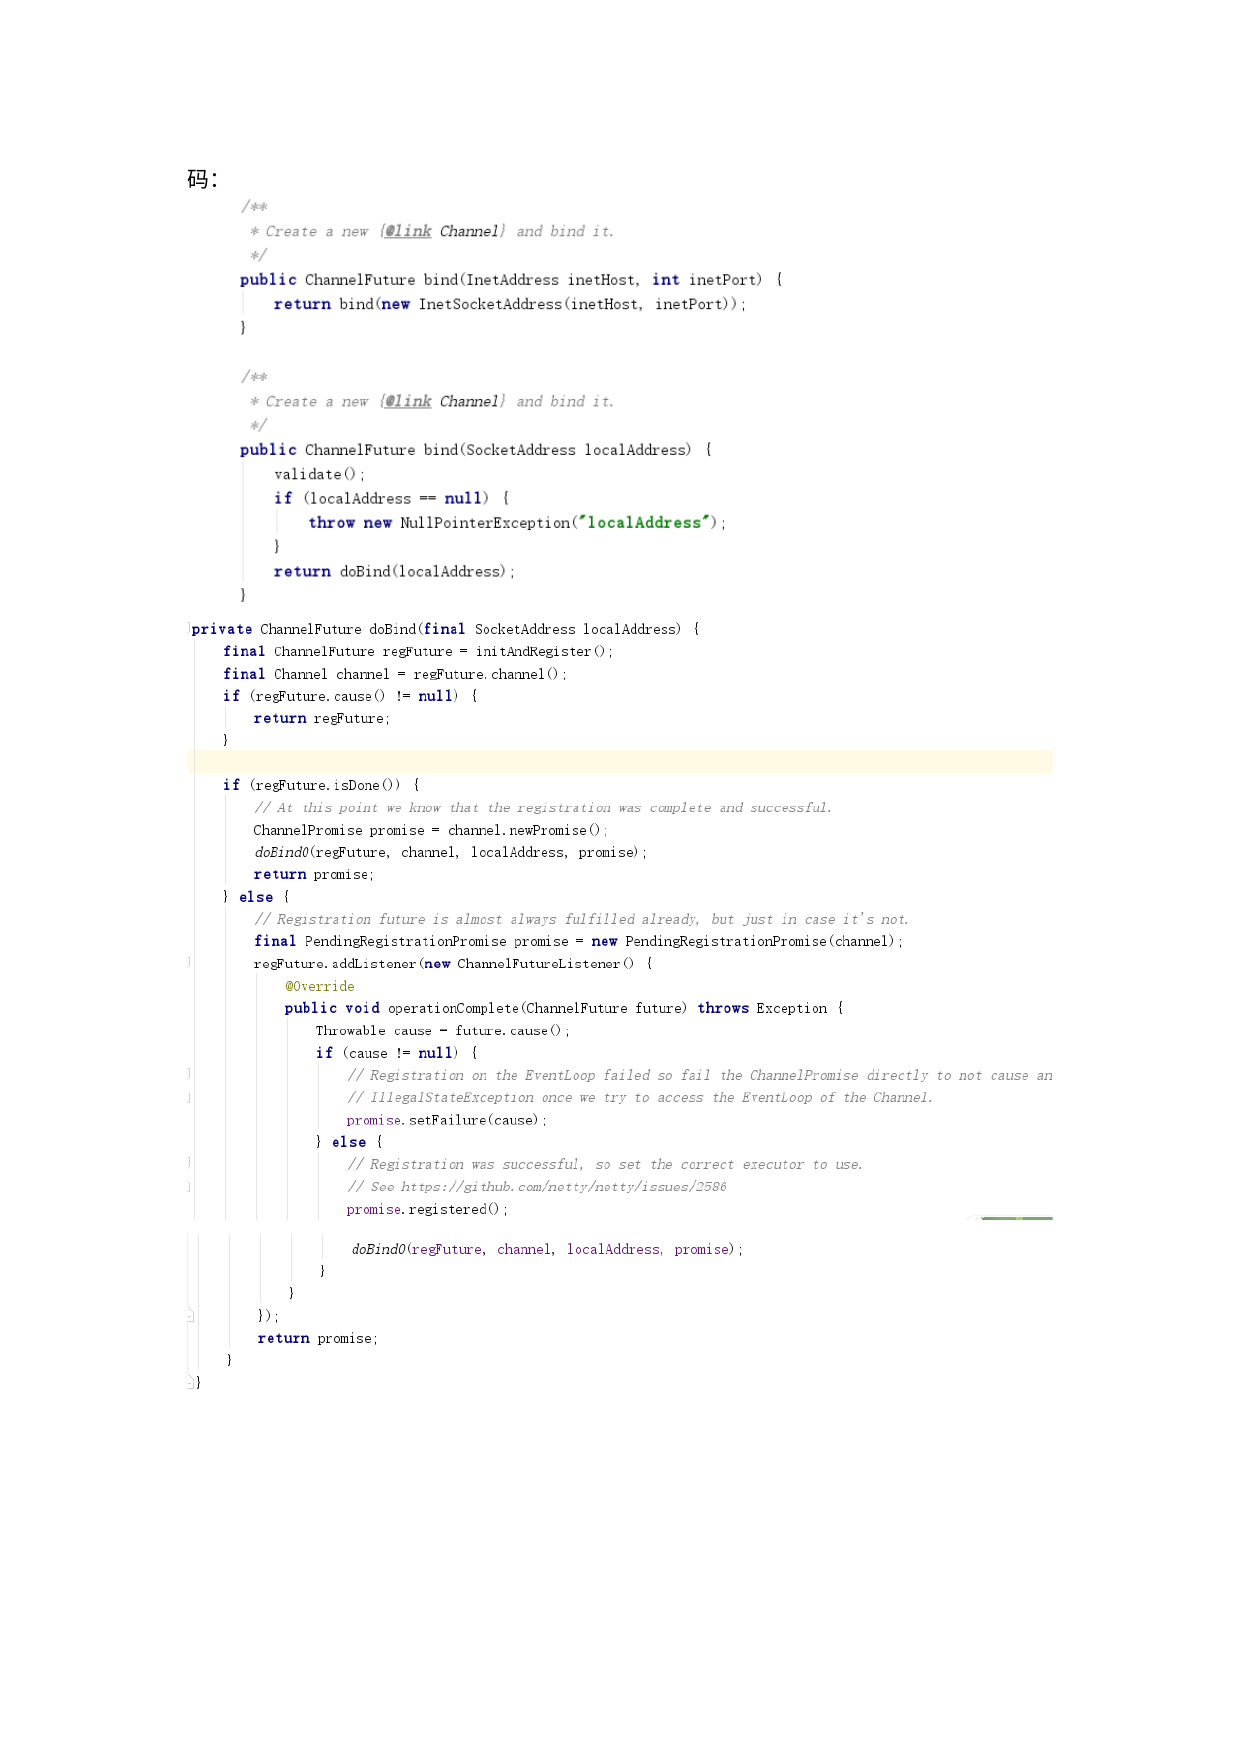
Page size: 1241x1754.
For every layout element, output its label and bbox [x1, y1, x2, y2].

picture [231, 194, 838, 604]
picture [187, 617, 1053, 1220]
picture [187, 1234, 1053, 1391]
text [187, 162, 1053, 194]
